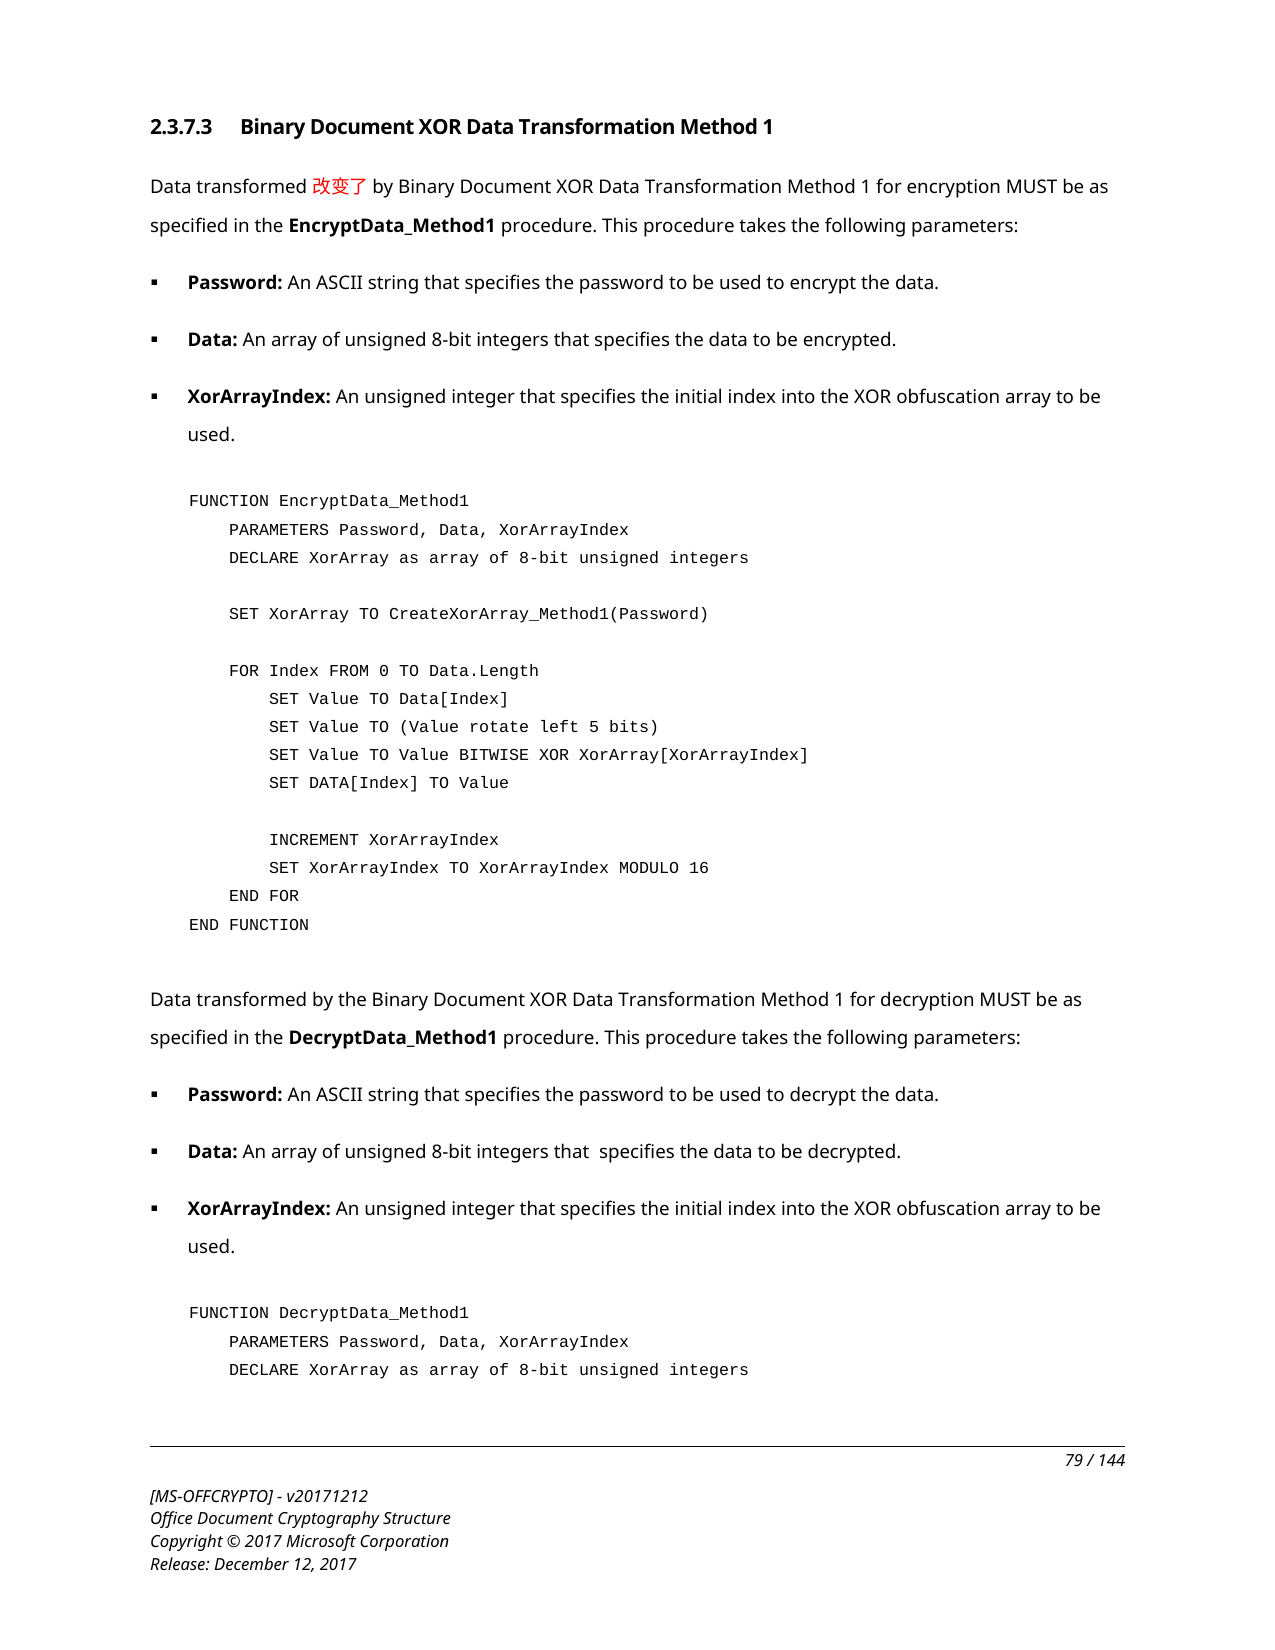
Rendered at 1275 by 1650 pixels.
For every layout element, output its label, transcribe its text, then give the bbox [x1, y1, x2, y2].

list Password: An ASCII string that specifies the password to be used to decrypt the data. [150, 1081, 1125, 1107]
text INCREMENT XorArrayIndex [175, 817, 1137, 845]
text PARAMETERS Password, Data, XorArrayIndex [175, 506, 1137, 535]
text END FOR [175, 873, 1137, 902]
list Data: An array of unsigned 8-bit integers that specifies the data to be encrypted. [150, 326, 1125, 352]
text SET Value TO Data[Index] [175, 676, 1137, 704]
text DECLARE XorArray as array of 8-bit unsigned integers [175, 1347, 1137, 1375]
text FOR Index FROM 0 TO Data.Length [175, 648, 1137, 676]
subtitle Binary Document XOR Data Transformation Method 1 [150, 112, 1125, 141]
text FUNCTION EncryptData_Method1 [175, 485, 1137, 506]
text SET XorArrayIndex TO XorArrayIndex MODULO 16 [175, 845, 1137, 873]
text END FUNCTION [175, 902, 1137, 946]
list Data: An array of unsigned 8-bit integers that specifies the data to be decrypted. [150, 1138, 1125, 1164]
text DECLARE XorArray as array of 8-bit unsigned integers [175, 535, 1137, 563]
text PARAMETERS Password, Data, XorArrayIndex [175, 1319, 1137, 1347]
list XorArrayIndex: An unsigned integer that specifies the initial index into the XOR obfuscation array to be used. [150, 383, 1125, 447]
text Data transformed 改变了by Binary Document XOR Data Transformation Method 1 for encryption MUST be as specified in the EncryptData_Method1 procedure. This procedure takes the following parameters: [150, 174, 1125, 238]
text SET XorArray TO CreateXorArray_Method1(Password) [175, 591, 1137, 619]
text SET Value TO Value BITWISE XOR XorArray[XorArrayIndex] [175, 732, 1137, 761]
text Data transformed by the Binary Document XOR Data Transformation Method 1 for decryption MUST be as specified in the DecryptData_Method1 procedure. This procedure takes the following parameters: [150, 986, 1125, 1050]
list Password: An ASCII string that specifies the password to be used to encrypt the data. [150, 269, 1125, 294]
text SET DATA[Index] TO Value [175, 761, 1137, 789]
text FUNCTION DecryptData_Method1 [175, 1297, 1137, 1319]
text SET Value TO (Value rotate left 5 bits) [175, 704, 1137, 732]
list XorArrayIndex: An unsigned integer that specifies the initial index into the XOR obfuscation array to be used. [150, 1195, 1125, 1259]
